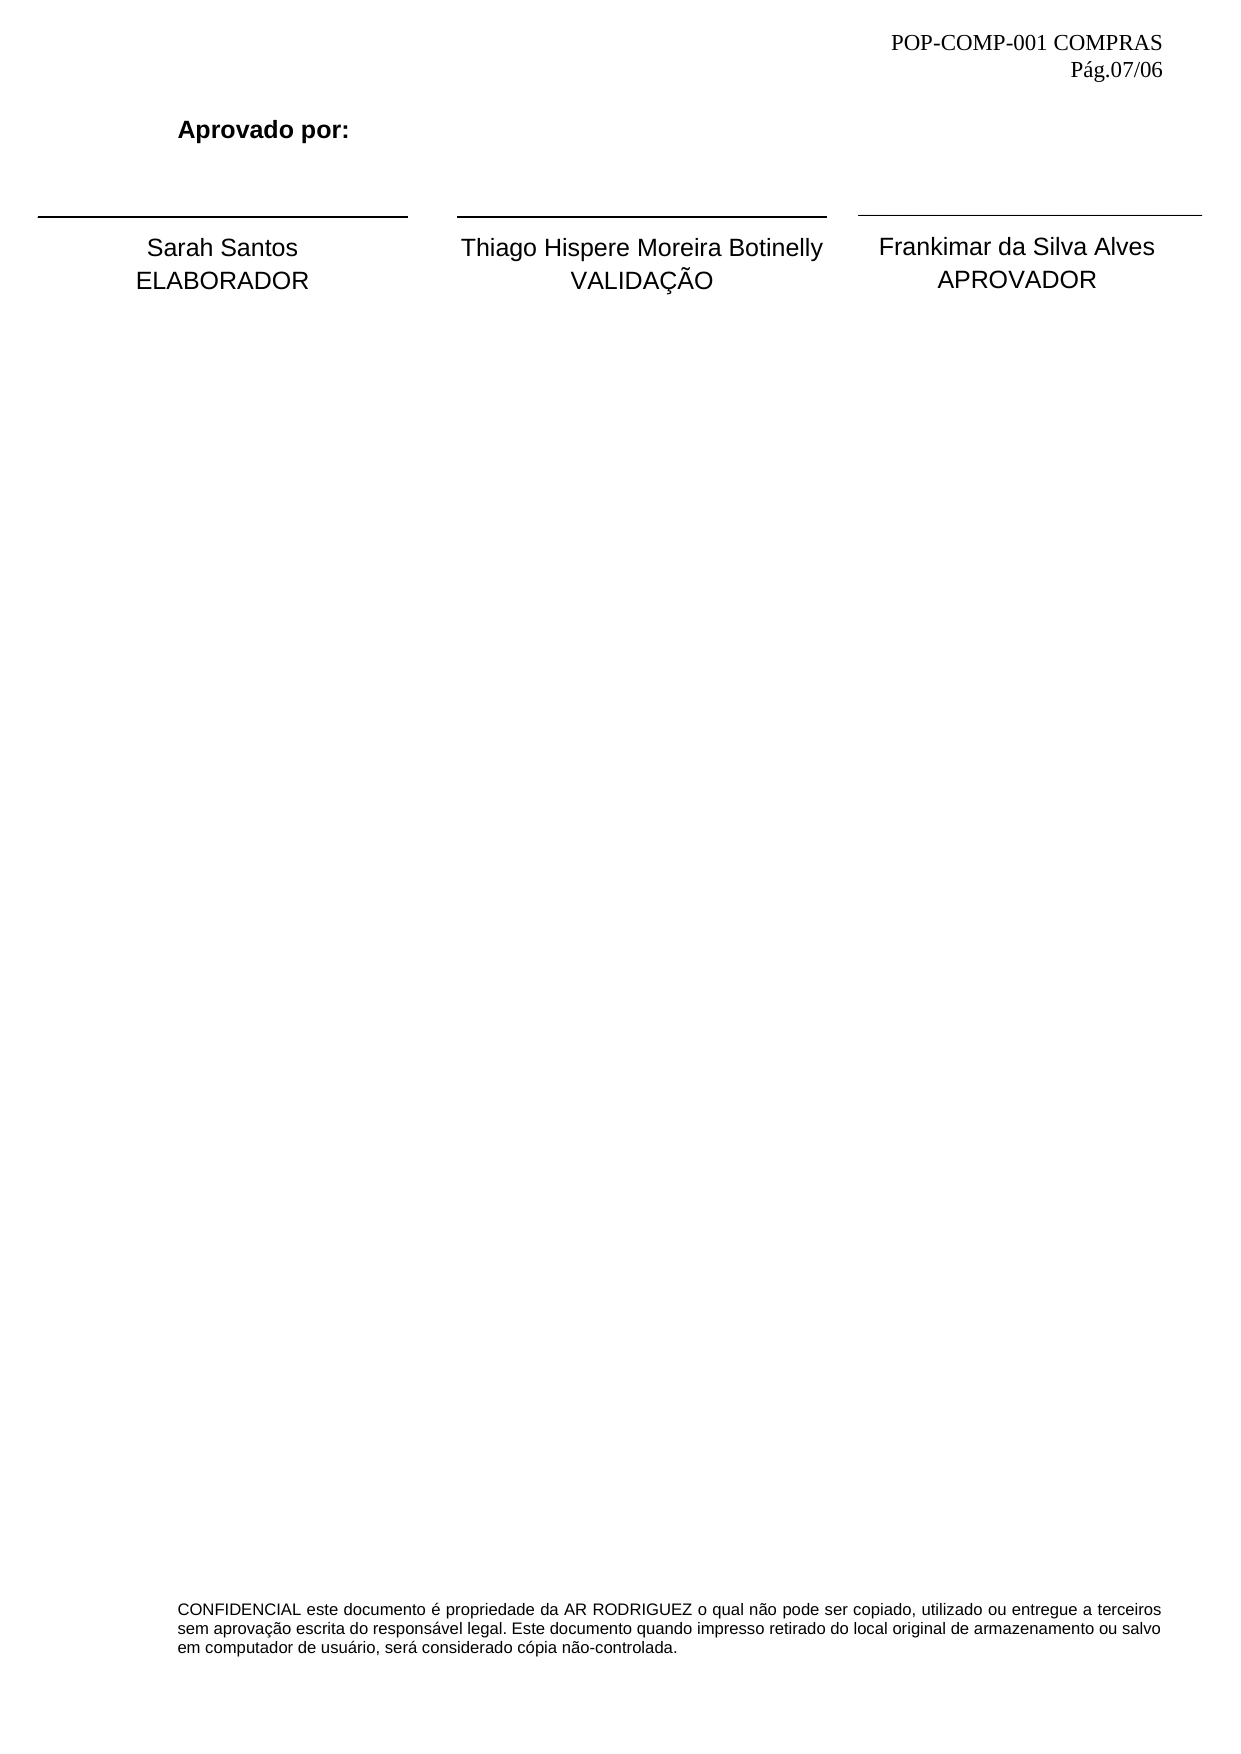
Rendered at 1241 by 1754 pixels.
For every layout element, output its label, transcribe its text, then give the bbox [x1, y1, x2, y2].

text Aprovado por: [177, 115, 1163, 144]
